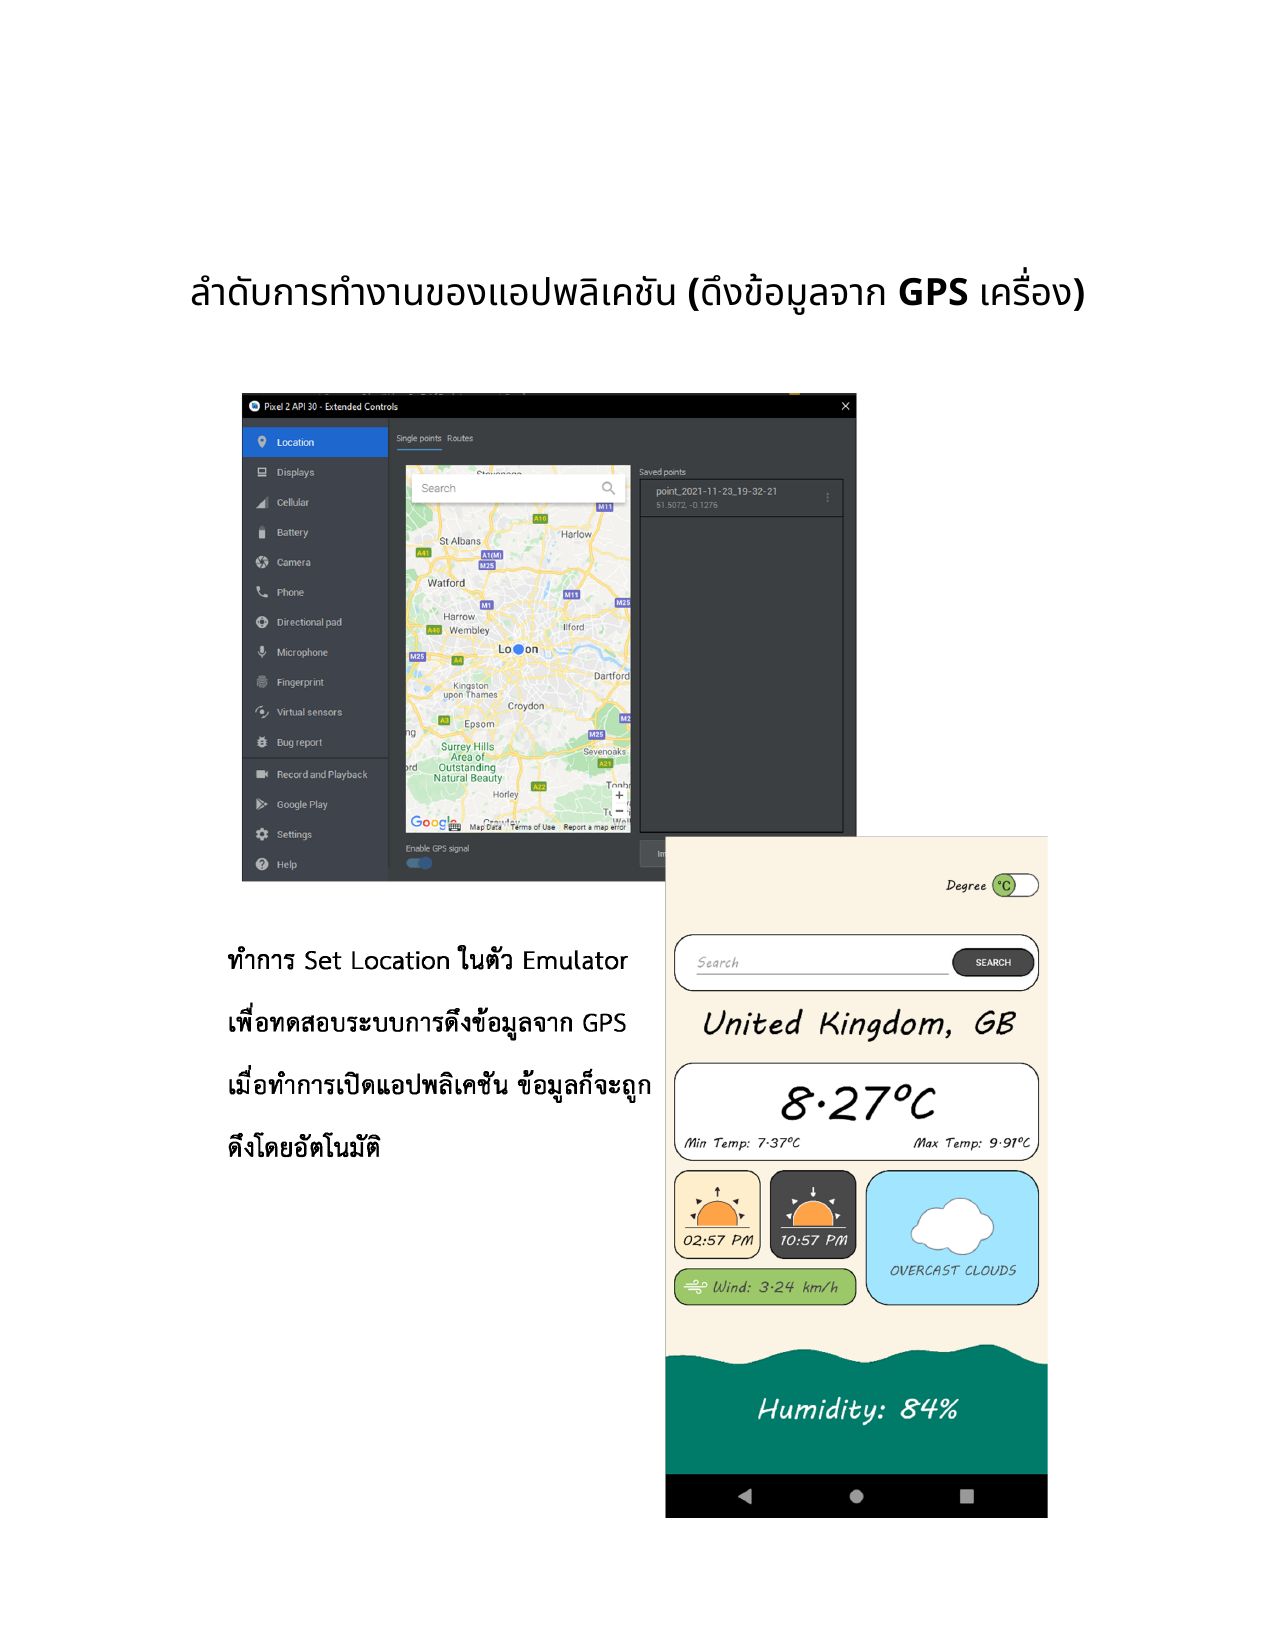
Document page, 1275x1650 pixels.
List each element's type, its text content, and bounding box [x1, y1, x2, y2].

picture [228, 393, 1048, 1518]
text ลำดับการทำงานของแอปพลิเคชัน (ดึงข้อมูลจาก GPS เครื่อง) [150, 266, 1125, 322]
